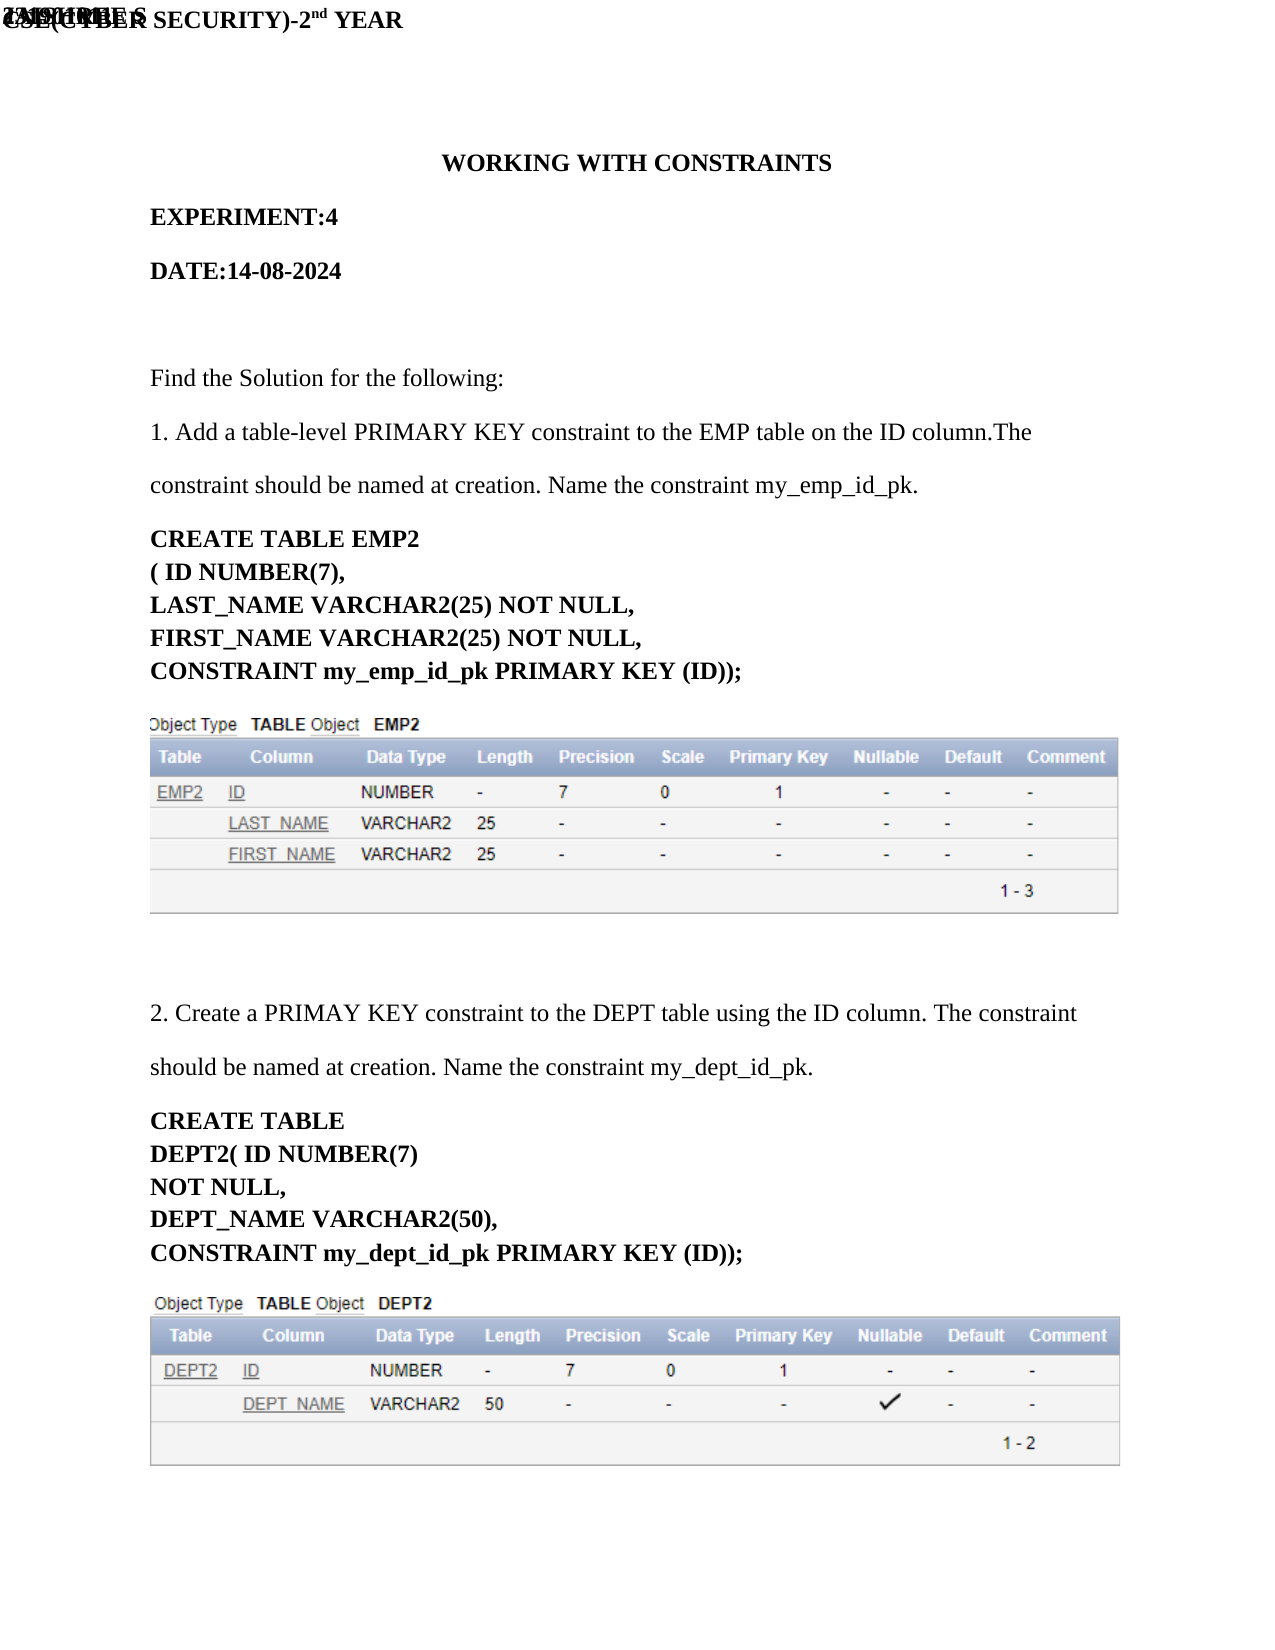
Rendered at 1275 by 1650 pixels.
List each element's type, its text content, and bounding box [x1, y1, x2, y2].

text EXPERIMENT:4 DATE:14-08-2024 [150, 202, 344, 284]
text CREATE TABLE DEPT2( ID NUMBER(7) NOT NULL, [150, 1106, 467, 1201]
list Create a PRIMAY KEY constraint to the DEPT table using the ID column. The constraint should be named at creation. Name the constraint my_dept_id_pk. [150, 998, 1077, 1081]
text Find the Solution for the following: [150, 363, 1135, 392]
text WORKING WITH CONSTRAINTS [441, 148, 1135, 177]
text DEPT_NAME VARCHAR2(50), [150, 1205, 1135, 1233]
picture [150, 718, 1119, 914]
list Add a table-level PRIMARY KEY constraint to the EMP table on the ID column.The constraint should be named at creation. Name the constraint my_emp_id_pk. [150, 417, 1032, 499]
text CREATE TABLE EMP2 ( ID NUMBER(7), [150, 524, 455, 586]
subtitle CONSTRAINT my_dept_id_pk PRIMARY KEY (ID)); [150, 1238, 1135, 1266]
text LAST_NAME VARCHAR2(25) NOT NULL, FIRST_NAME VARCHAR2(25) NOT NULL, [150, 591, 795, 652]
subtitle CONSTRAINT my_emp_id_pk PRIMARY KEY (ID)); [150, 657, 1135, 685]
picture [150, 1297, 1121, 1466]
